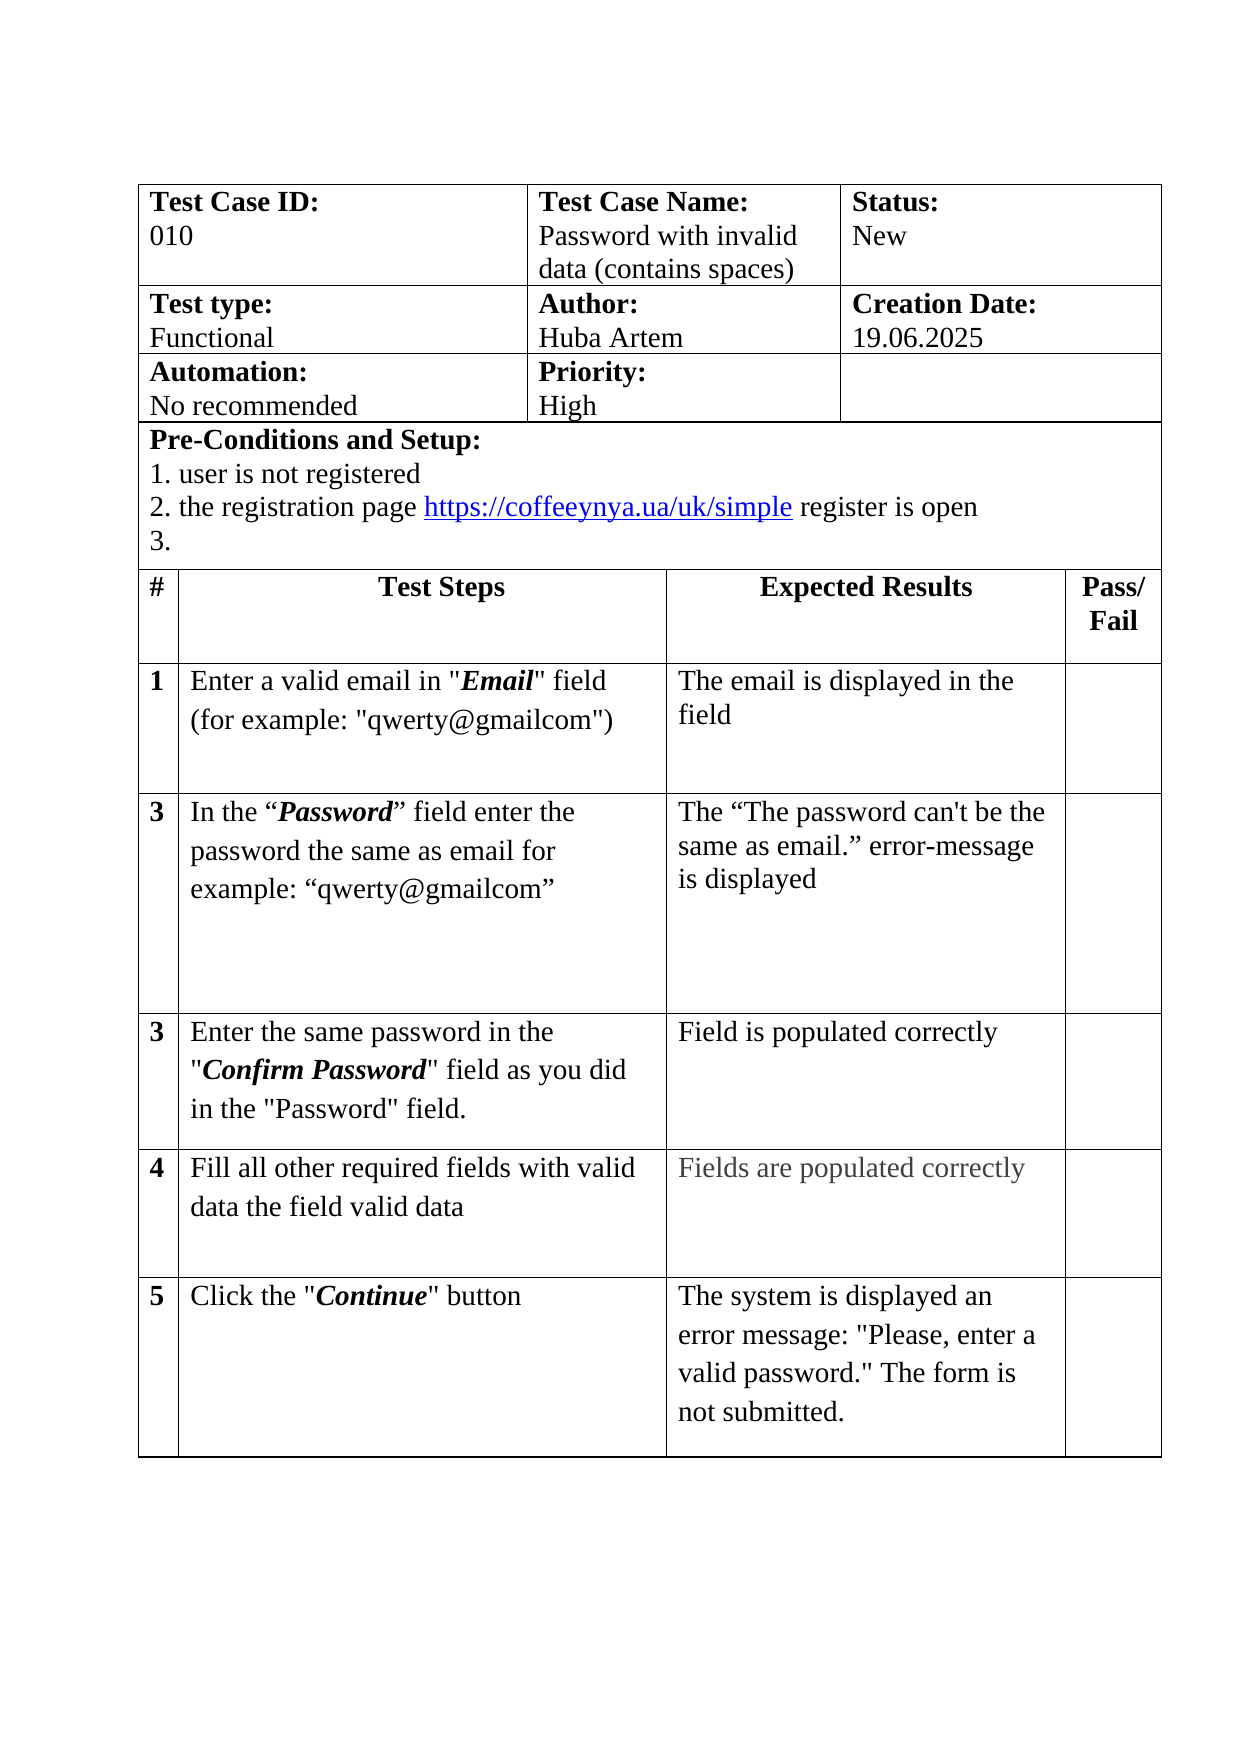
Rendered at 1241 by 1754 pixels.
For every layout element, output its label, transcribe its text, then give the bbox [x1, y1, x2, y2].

table_cell 1 [139, 664, 178, 793]
table_cell Fields are populated correctly [667, 1150, 1065, 1277]
table_cell The “The password can't be the same as email.” error-message is displayed [667, 794, 1065, 1013]
table_cell 3 [139, 794, 178, 1013]
table_cell # [139, 570, 178, 662]
table_cell Creation Date: 19.06.2025 [841, 286, 1161, 353]
table_cell 5 [139, 1278, 178, 1456]
table_cell 4 [139, 1150, 178, 1277]
table_cell [1066, 1014, 1161, 1149]
table_header Test Case ID: 010 [139, 185, 527, 285]
table_cell Pre-Conditions and Setup: 1. user is not registered 2. the registration page https://coffeeynya.ua/uk/simple register is open 3. [139, 423, 1161, 568]
table_cell Pass/Fail [1066, 570, 1161, 662]
table_cell Expected Results [667, 570, 1065, 662]
table_cell Test type: Functional [139, 286, 527, 353]
table_cell Click the "Continue" button [179, 1278, 666, 1456]
table_cell Test Steps [179, 570, 666, 662]
table_cell Enter the same password in the "Confirm Password" field as you did in the "Password" field. [179, 1014, 666, 1149]
table_cell Priority: High [528, 354, 840, 421]
table_cell 3 [139, 1014, 178, 1149]
table_cell In the “Password” field enter the password the same as email for example: “qwerty@gmailcom” [179, 794, 666, 1013]
table_cell [1066, 1150, 1161, 1277]
table_cell Field is populated correctly [667, 1014, 1065, 1149]
table_cell Fill all other required fields with valid data the field valid data [179, 1150, 666, 1277]
table_cell [1066, 794, 1161, 1013]
table_cell [1066, 1278, 1161, 1456]
table_cell Enter a valid email in "Email" field (for example: "qwerty@gmailcom") [179, 664, 666, 793]
table_cell [841, 354, 1161, 421]
table_header Status: New [841, 185, 1161, 285]
table_cell The system is displayed an error message: "Please, enter a valid password." The form is not submitted. [667, 1278, 1065, 1456]
table_header Test Case Name: Password with invalid data (contains spaces) [528, 185, 840, 285]
table_cell Author: Huba Artem [528, 286, 840, 353]
table_cell Automation: No recommended [139, 354, 527, 421]
table_cell The email is displayed in the field [667, 664, 1065, 793]
table_cell [1066, 664, 1161, 793]
